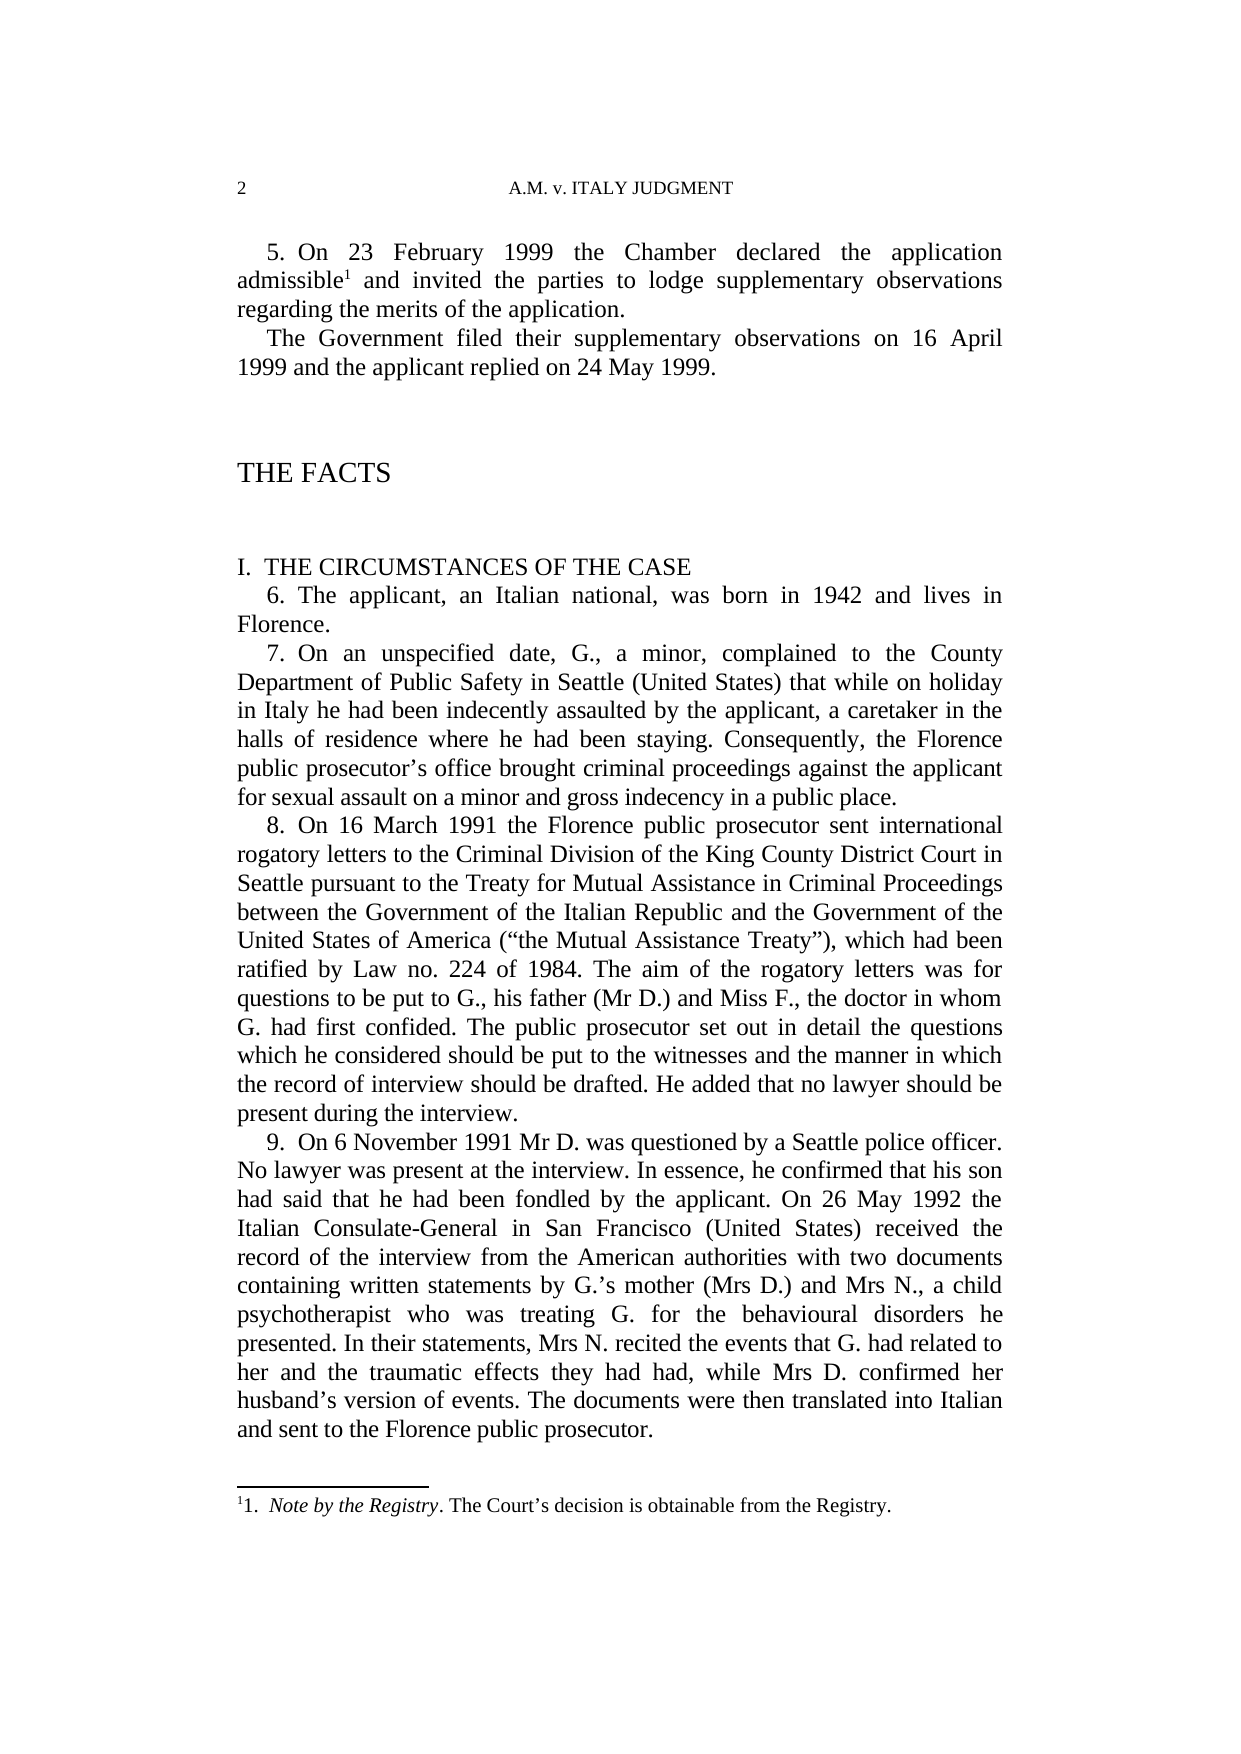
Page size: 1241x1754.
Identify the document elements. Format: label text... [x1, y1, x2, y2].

text The Government filed their supplementary observations on and the applicant replied on . [237, 323, 1003, 381]
text 5. On the Chamber declared the application admissible and invited the parties to lodge supplementary observations regarding the merits of the application. [237, 237, 1003, 323]
text I. THE CIRCUMSTANCES OF THE CASE [237, 552, 1003, 580]
text THE FACTS [237, 456, 1003, 489]
text 9. On Mr D. was questioned by a police officer. No lawyer was present at the interview. In essence, he confirmed that his son had said that he had been fondled by the applicant. On 26 May 1992 the Italian Consulate-General in San Francisco (United States) received the record of the interview from the American authorities with two documents containing written statements by G.’s mother (Mrs D.) and Mrs N., a child psychotherapist who was treating G. for the behavioural disorders he presented. In their statements, Mrs N. recited the events that G. had related to her and the traumatic effects they had had, while Mrs D. confirmed her husband’s version of events. The documents were then translated into Italian and sent to the public prosecutor. [237, 1127, 1003, 1443]
text 8. On 16 March 1991 the Florence public prosecutor sent international rogatory letters to the Criminal Division of the King County District Court in Seattle pursuant to the Treaty for Mutual Assistance in Criminal Proceedings between the Government of the Italian Republic and the Government of the United States of America (“the Mutual Assistance Treaty”), which had been ratified by Law no. 224 of 1984. The aim of the rogatory letters was for questions to be put to G., his father (Mr D.) and Miss F., the doctor in whom G. had first confided. The public prosecutor set out in detail the questions which he considered should be put to the witnesses and the manner in which the record of interview should be drafted. He added that no lawyer should be present during the interview. [237, 810, 1003, 1127]
text 7. On an unspecified date, G., a minor, complained to the County Department of Public Safety in () that while on holiday in he had been indecently assaulted by the applicant, a caretaker in the halls of residence where he had been staying. Consequently, the public prosecutor’s office brought criminal proceedings against the applicant for sexual assault on a minor and gross indecency in a public place. [237, 638, 1003, 810]
text 6. The applicant, an Italian national, was born in 1942 and lives in . [237, 580, 1003, 638]
